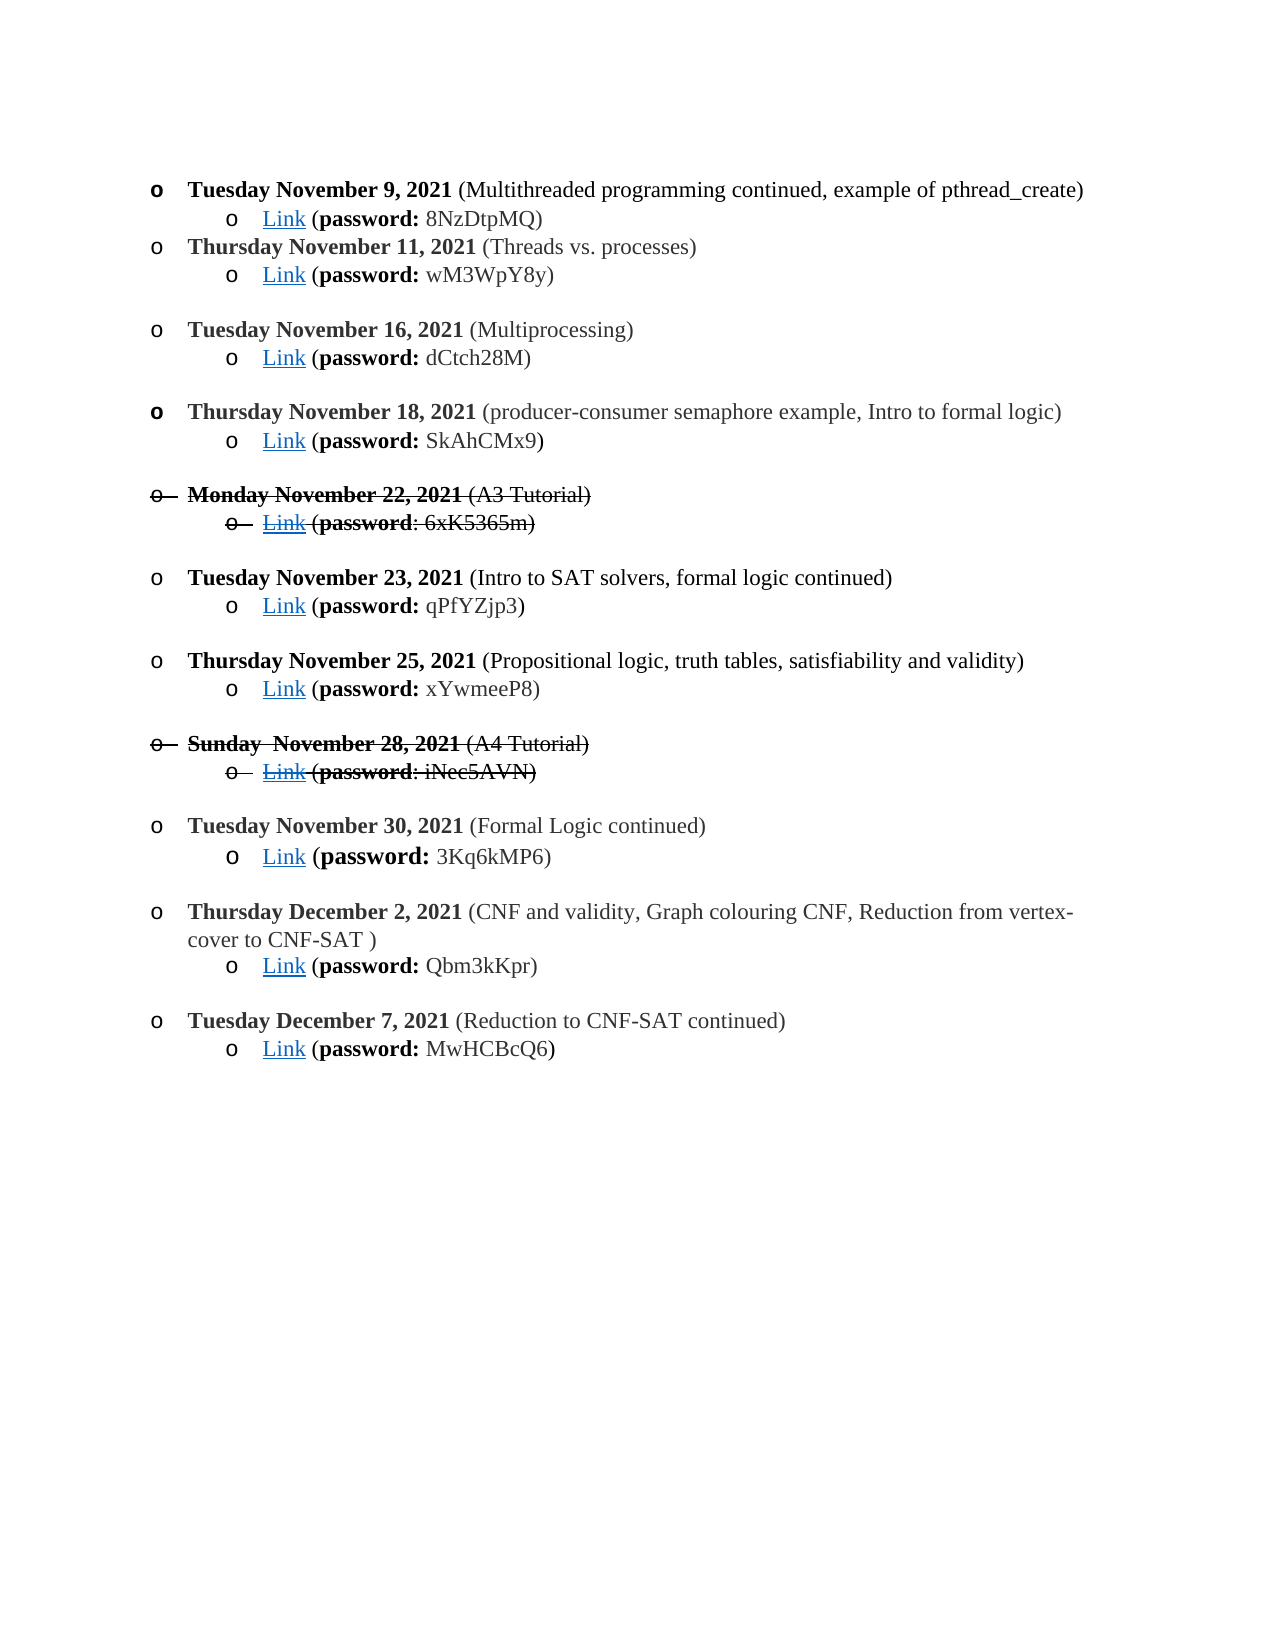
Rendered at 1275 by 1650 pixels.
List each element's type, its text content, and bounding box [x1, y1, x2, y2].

list Link (password: dCtch28M) [225, 344, 1125, 372]
list Thursday November 11, 2021 (Threads vs. processes) [150, 233, 1125, 261]
list Tuesday November 9, 2021 (Multithreaded programming continued, example of pthread_create) [150, 176, 1125, 204]
list Thursday December 2, 2021 (CNF and validity, Graph colouring CNF, Reduction from vertex-cover to CNF-SAT ) [150, 898, 1125, 952]
list Link (password: SkAhCMx9) [225, 427, 1125, 455]
list Sunday November 28, 2021 (A4 Tutorial) [150, 730, 1125, 758]
list Link (password: 3Kq6kMP6) [225, 841, 1125, 872]
list Tuesday November 16, 2021 (Multiprocessing) [150, 316, 1125, 344]
list Link (password: qPfYZjp3) [225, 592, 1125, 621]
list Monday November 22, 2021 (A3 Tutorial) [150, 481, 1125, 509]
list Thursday November 18, 2021 (producer-consumer semaphore example, Intro to formal logic) [150, 398, 1125, 427]
list Tuesday November 30, 2021 (Formal Logic continued) [150, 812, 1125, 841]
list Link (password: xYwmeeP8) [225, 675, 1125, 703]
list Thursday November 25, 2021 (Propositional logic, truth tables, satisfiability and validity) [150, 647, 1125, 675]
list Tuesday December 7, 2021 (Reduction to CNF-SAT continued) [150, 1007, 1125, 1035]
list Tuesday November 23, 2021 (Intro to SAT solvers, formal logic continued) [150, 564, 1125, 592]
list Link (password: Qbm3kKpr) [225, 952, 1125, 981]
list Link (password: iNec5AVN) [225, 758, 1125, 786]
list Link (password: 6xK5365m) [225, 509, 1125, 538]
list Link (password: 8NzDtpMQ) [225, 204, 1125, 233]
list Link (password: wM3WpY8y) [225, 261, 1125, 289]
list Link (password: MwHCBcQ6) [225, 1035, 1125, 1063]
